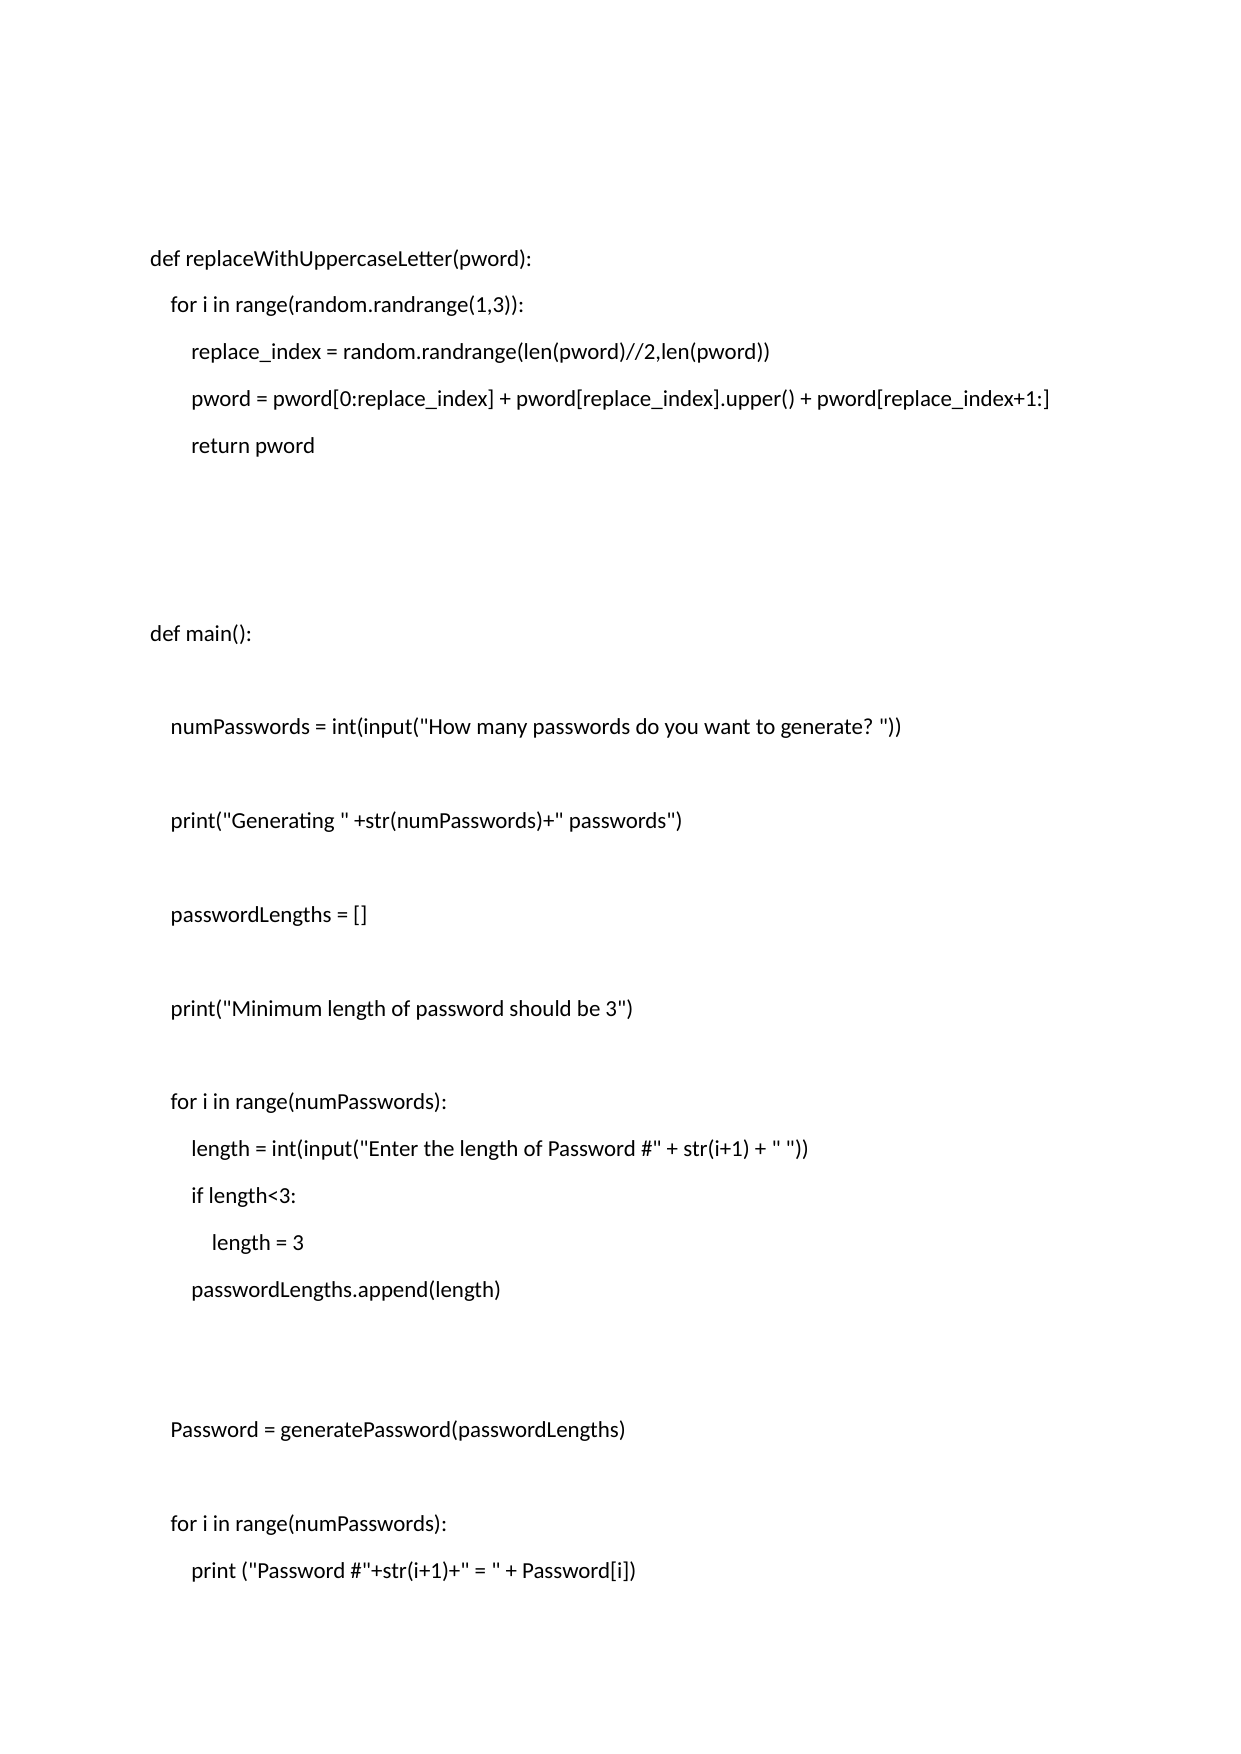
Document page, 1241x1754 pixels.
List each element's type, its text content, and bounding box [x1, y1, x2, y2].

text print ("Password #"+str(i+1)+" = " + Password[i]) [150, 1556, 1090, 1584]
text numPasswords = int(input("How many passwords do you want to generate? ")) [150, 712, 1090, 741]
text return pword [150, 431, 1090, 459]
text for i in range(random.randrange(1,3)): [150, 291, 1090, 319]
text if length<3: [150, 1181, 1090, 1209]
text for i in range(numPasswords): [150, 1509, 1090, 1537]
text print("Generating " +str(numPasswords)+" passwords") [150, 806, 1090, 834]
text print("Minimum length of password should be 3") [150, 994, 1090, 1022]
text for i in range(numPasswords): [150, 1087, 1090, 1116]
text Password = generatePassword(passwordLengths) [150, 1416, 1090, 1444]
text passwordLengths.append(length) [150, 1275, 1090, 1303]
text length = 3 [150, 1228, 1090, 1256]
text pword = pword[0:replace_index] + pword[replace_index].upper() + pword[replace_index+1:] [150, 384, 1090, 412]
text replace_index = random.randrange(len(pword)//2,len(pword)) [150, 337, 1090, 366]
text def replaceWithUppercaseLetter(pword): [150, 244, 1090, 272]
text length = int(input("Enter the length of Password #" + str(i+1) + " ")) [150, 1134, 1090, 1162]
text passwordLengths = [] [150, 900, 1090, 928]
text def main(): [150, 619, 1090, 647]
